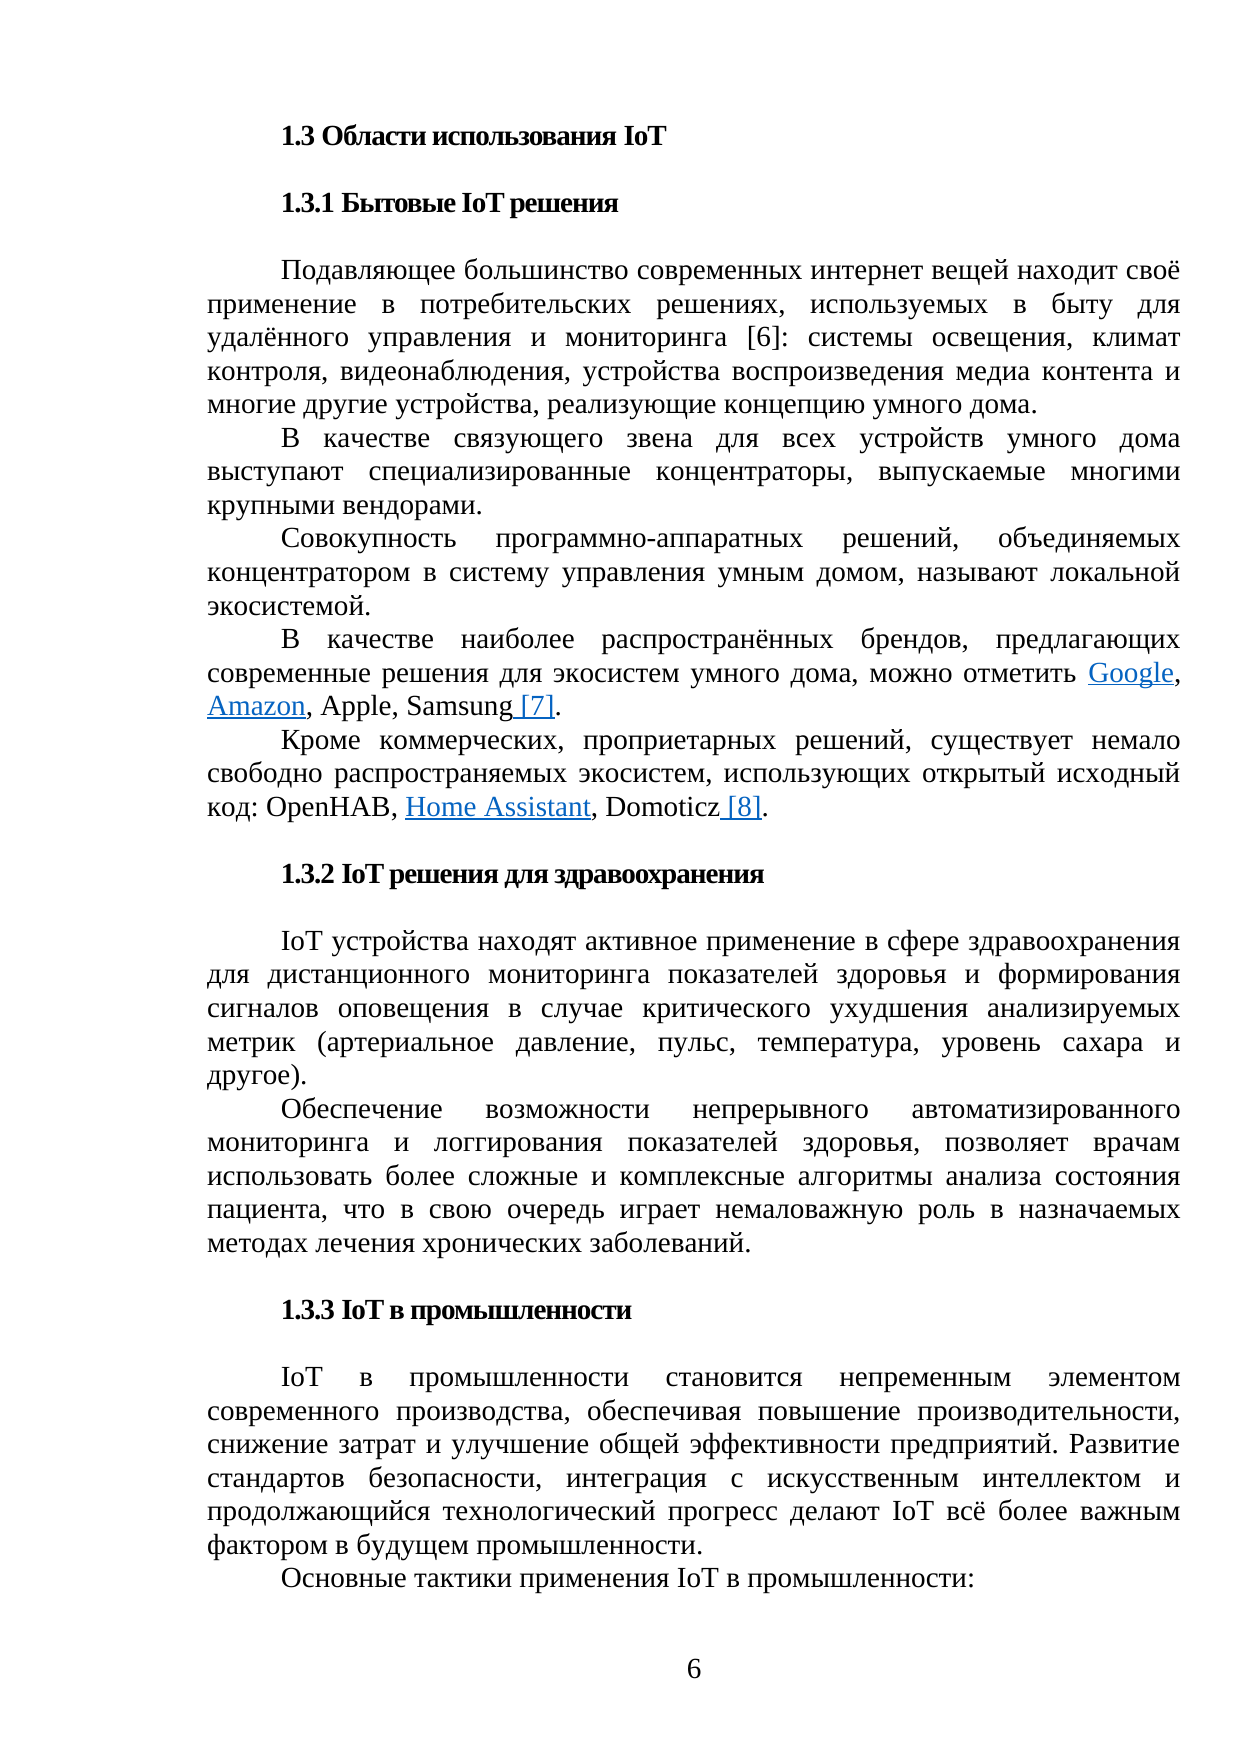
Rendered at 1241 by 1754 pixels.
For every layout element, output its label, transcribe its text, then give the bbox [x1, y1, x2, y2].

list Бытовые IoT решения [207, 185, 1181, 219]
list IoT решения для здравоохранения [207, 856, 1181, 889]
text В качестве наиболее распространённых брендов, предлагающих современные решения для экосистем умного дома, можно отметить Google, Amazon, Apple, Samsung [7]. [207, 621, 1181, 722]
text Совокупность программно-аппаратных решений, объединяемых концентратором в систему управления умным домом, называют локальной экосистемой. [207, 521, 1181, 621]
text Основные тактики применения IoT в промышленности: [207, 1560, 1181, 1594]
text IoT в промышленности становится непременным элементом современного производства, обеспечивая повышение производительности, снижение затрат и улучшение общей эффективности предприятий. Развитие стандартов безопасности, интеграция с искусственным интеллектом и продолжающийся технологический прогресс делают IoT всё более важным фактором в будущем промышленности. [207, 1359, 1181, 1560]
list IoT в промышленности [207, 1292, 1181, 1326]
text Области использования IoT [207, 118, 1181, 152]
text Кроме коммерческих, проприетарных решений, существует немало свободно распространяемых экосистем, использующих открытый исходный код: OpenHAB, Home Assistant, Domoticz [8]. [207, 722, 1181, 822]
text В качестве связующего звена для всех устройств умного дома выступают специализированные концентраторы, выпускаемые многими крупными вендорами. [207, 420, 1181, 521]
text Обеспечение возможности непрерывного автоматизированного мониторинга и логгирования показателей здоровья, позволяет врачам использовать более сложные и комплексные алгоритмы анализа состояния пациента, что в свою очередь играет немаловажную роль в назначаемых методах лечения хронических заболеваний. [207, 1091, 1181, 1258]
text IoT устройства находят активное применение в сфере здравоохранения для дистанционного мониторинга показателей здоровья и формирования сигналов оповещения в случае критического ухудшения анализируемых метрик (артериальное давление, пульс, температура, уровень сахара и другое). [207, 923, 1181, 1091]
text Подавляющее большинство современных интернет вещей находит своё применение в потребительских решениях, используемых в быту для удалённого управления и мониторинга [6]: системы освещения, климат контроля, видеонаблюдения, устройства воспроизведения медиа контента и многие другие устройства, реализующие концепцию умного дома. [207, 252, 1181, 420]
